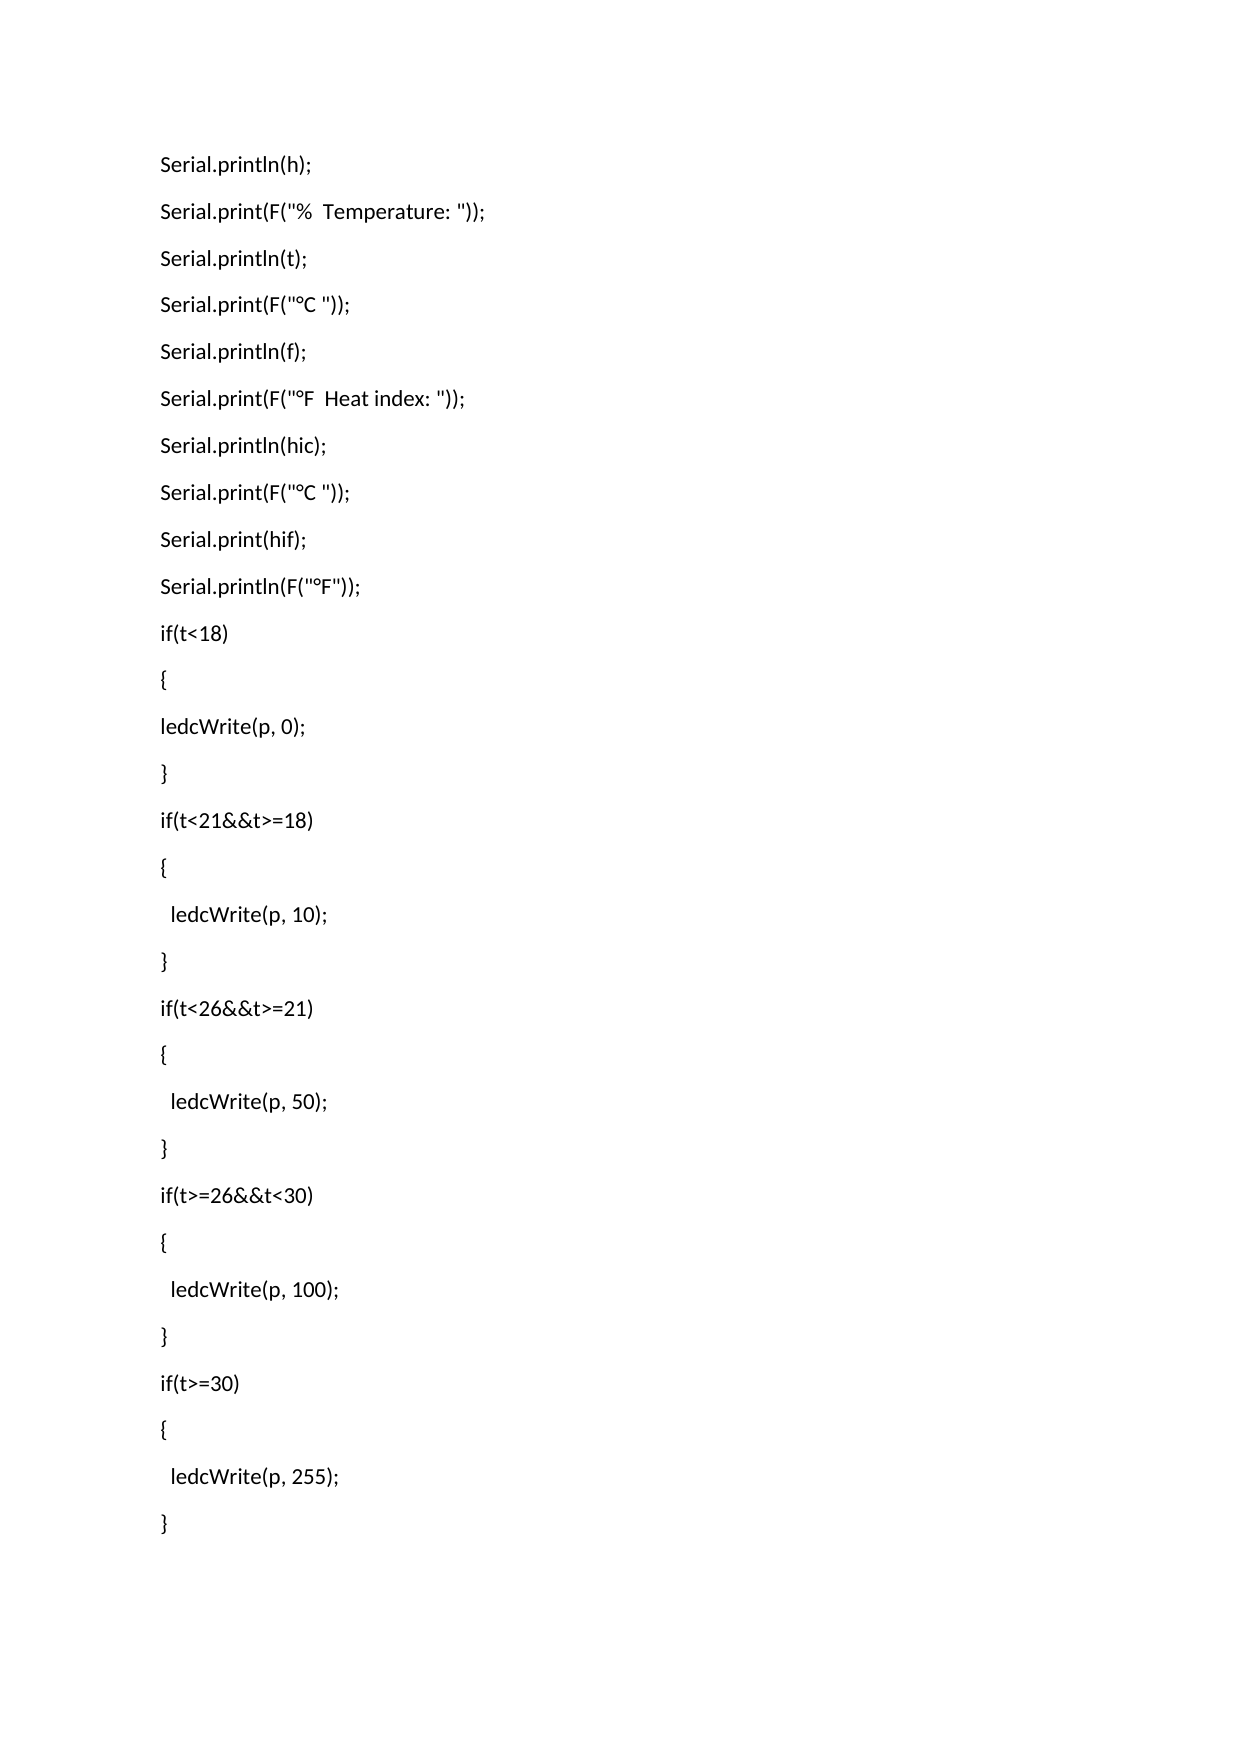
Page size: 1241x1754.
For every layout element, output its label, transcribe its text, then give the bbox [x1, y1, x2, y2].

text { [150, 1416, 1090, 1444]
text if(t<18) [150, 619, 1090, 647]
text Serial.println(hic); [150, 431, 1090, 459]
text { [150, 1228, 1090, 1256]
text { [150, 853, 1090, 881]
text } [150, 759, 1090, 787]
text Serial.print(F("°F Heat index: ")); [150, 384, 1090, 412]
text if(t>=30) [150, 1369, 1090, 1397]
text Serial.println(h); [150, 150, 1090, 178]
text } [150, 947, 1090, 975]
text Serial.println(F("°F")); [150, 572, 1090, 600]
text ledcWrite(p, 255); [150, 1462, 1090, 1491]
text if(t<21&&t>=18) [150, 806, 1090, 834]
text Serial.print(F("°C ")); [150, 291, 1090, 319]
text } [150, 1134, 1090, 1162]
text { [150, 666, 1090, 694]
text Serial.println(t); [150, 244, 1090, 272]
text } [150, 1509, 1090, 1537]
text } [150, 1322, 1090, 1350]
text Serial.print(hif); [150, 525, 1090, 553]
text { [150, 1041, 1090, 1069]
text Serial.print(F("°C ")); [150, 478, 1090, 506]
text Serial.println(f); [150, 337, 1090, 366]
text ledcWrite(p, 50); [150, 1087, 1090, 1116]
text Serial.print(F("% Temperature: ")); [150, 197, 1090, 225]
text if(t<26&&t>=21) [150, 994, 1090, 1022]
text ledcWrite(p, 100); [150, 1275, 1090, 1303]
text ledcWrite(p, 10); [150, 900, 1090, 928]
text ledcWrite(p, 0); [150, 712, 1090, 741]
text if(t>=26&&t<30) [150, 1181, 1090, 1209]
